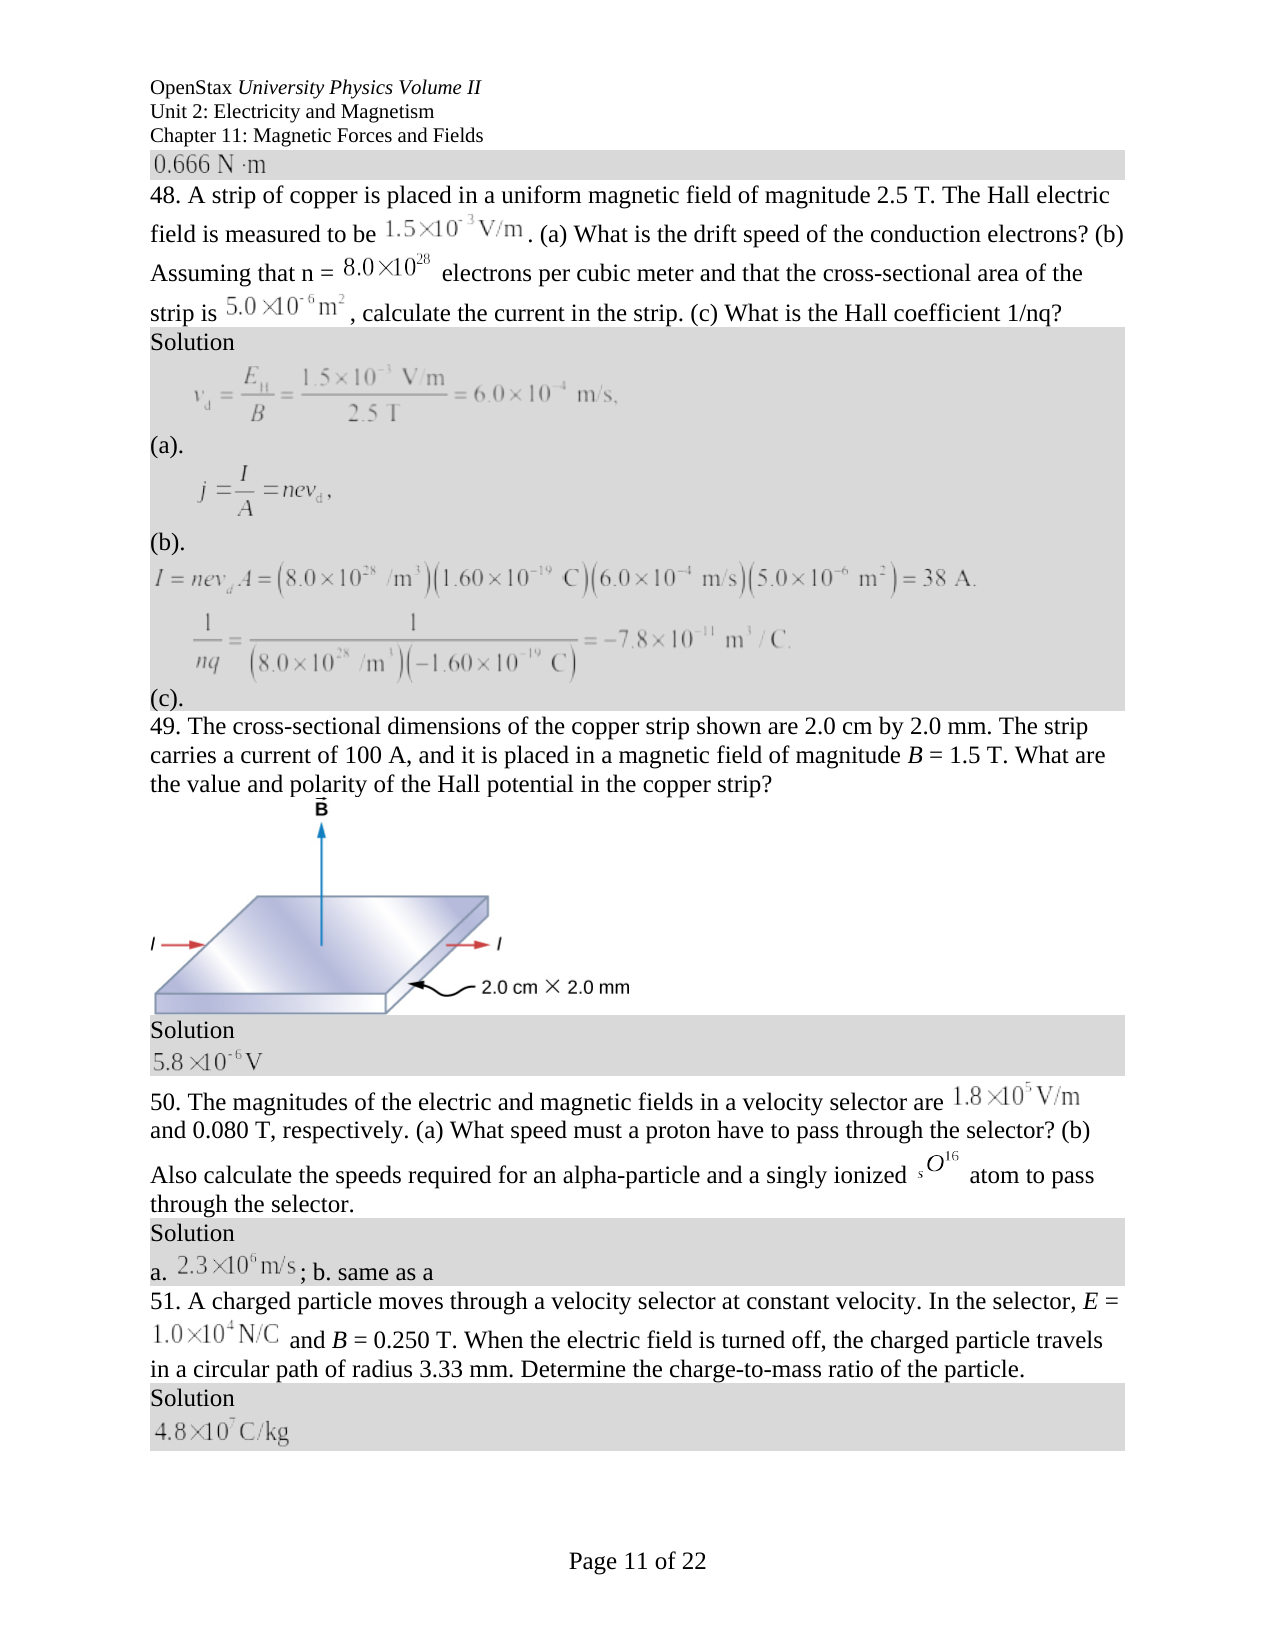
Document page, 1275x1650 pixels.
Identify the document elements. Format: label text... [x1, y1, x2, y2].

list The cross-sectional dimensions of the copper strip shown are 2.0 cm by 2.0 mm. The strip carries a current of 100 A, and it is placed in a magnetic field of magnitude B = 1.5 T. What are the value and polarity of the Hall potential in the copper strip? [150, 711, 1125, 798]
text Solution [150, 1218, 1125, 1247]
text a. ; b. same as a [150, 1247, 1125, 1286]
list The magnitudes of the electric and magnetic fields in a velocity selector are and 0.080 T, respectively. (a) What speed must a proton have to pass through the selector? (b) Also calculate the speeds required for an alpha-particle and a singly ionized atom to pass through the selector. [150, 1076, 1125, 1218]
text Solution [150, 1015, 1125, 1044]
text Solution [150, 327, 1125, 355]
text Solution [150, 1383, 1125, 1412]
list A strip of copper is placed in a uniform magnetic field of magnitude 2.5 T. The Hall electric field is measured to be . (a) What is the drift speed of the conduction electrons? (b) Assuming that n = electrons per cubic meter and that the cross-sectional area of the strip is , calculate the current in the strip. (c) What is the Hall coefficient 1/nq? [150, 180, 1125, 327]
picture [150, 797, 630, 1015]
text (b). [150, 459, 1125, 555]
list A charged particle moves through a velocity selector at constant velocity. In the selector, E = and B = 0.250 T. When the electric field is turned off, the charged particle travels in a circular path of radius 3.33 mm. Determine the charge-to-mass ratio of the particle. [150, 1286, 1125, 1383]
text (c). [150, 602, 1125, 711]
text (a). [150, 355, 1125, 459]
